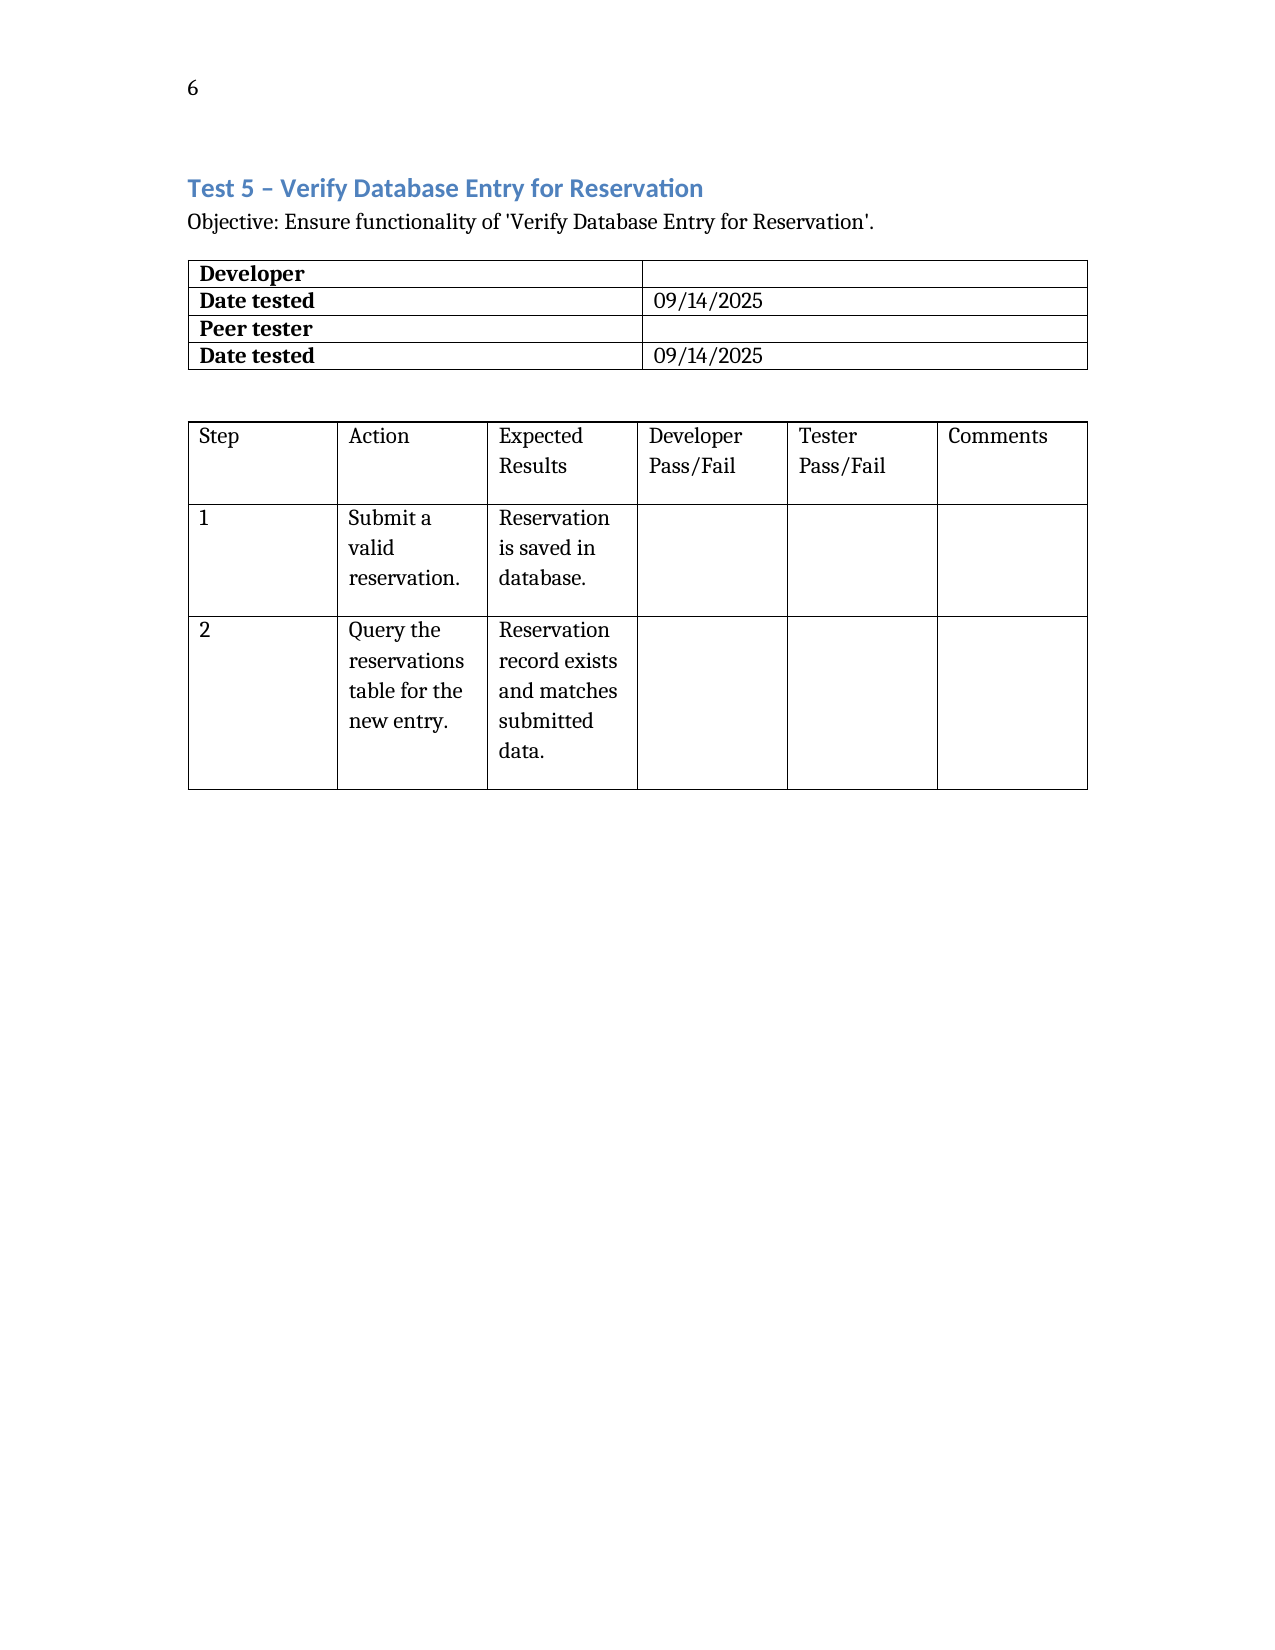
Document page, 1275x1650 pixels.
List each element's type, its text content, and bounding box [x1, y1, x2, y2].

table_header Step [189, 423, 337, 504]
table_cell 09/14/2025 [643, 288, 1087, 314]
table_header Tester Pass/Fail [788, 423, 937, 504]
table_cell [643, 316, 1087, 342]
table_cell [788, 617, 937, 789]
table_cell Date tested [189, 343, 642, 369]
table_cell [638, 617, 787, 789]
table_cell 1 [189, 505, 337, 616]
table_header Developer Pass/Fail [638, 423, 787, 504]
table_header Action [338, 423, 487, 504]
table_cell Date tested [189, 288, 642, 314]
table_cell Submit a valid reservation. [338, 505, 487, 616]
table_cell Reservation is saved in database. [488, 505, 637, 616]
table_cell 09/14/2025 [643, 343, 1087, 369]
table_cell [638, 505, 787, 616]
table_cell [788, 505, 937, 616]
table_header Developer [189, 261, 642, 287]
table_header Comments [938, 423, 1087, 504]
table_cell Peer tester [189, 316, 642, 342]
table_cell 2 [189, 617, 337, 789]
table_cell Query the reservations table for the new entry. [338, 617, 487, 789]
table_header Expected Results [488, 423, 637, 504]
text Objective: Ensure functionality of 'Verify Database Entry for Reservation'. [187, 209, 1087, 235]
table_header [643, 261, 1087, 287]
subtitle Test 5 – Verify Database Entry for Reservation [187, 171, 1087, 204]
table_cell [938, 505, 1087, 616]
table_cell [938, 617, 1087, 789]
table_cell Reservation record exists and matches submitted data. [488, 617, 637, 789]
